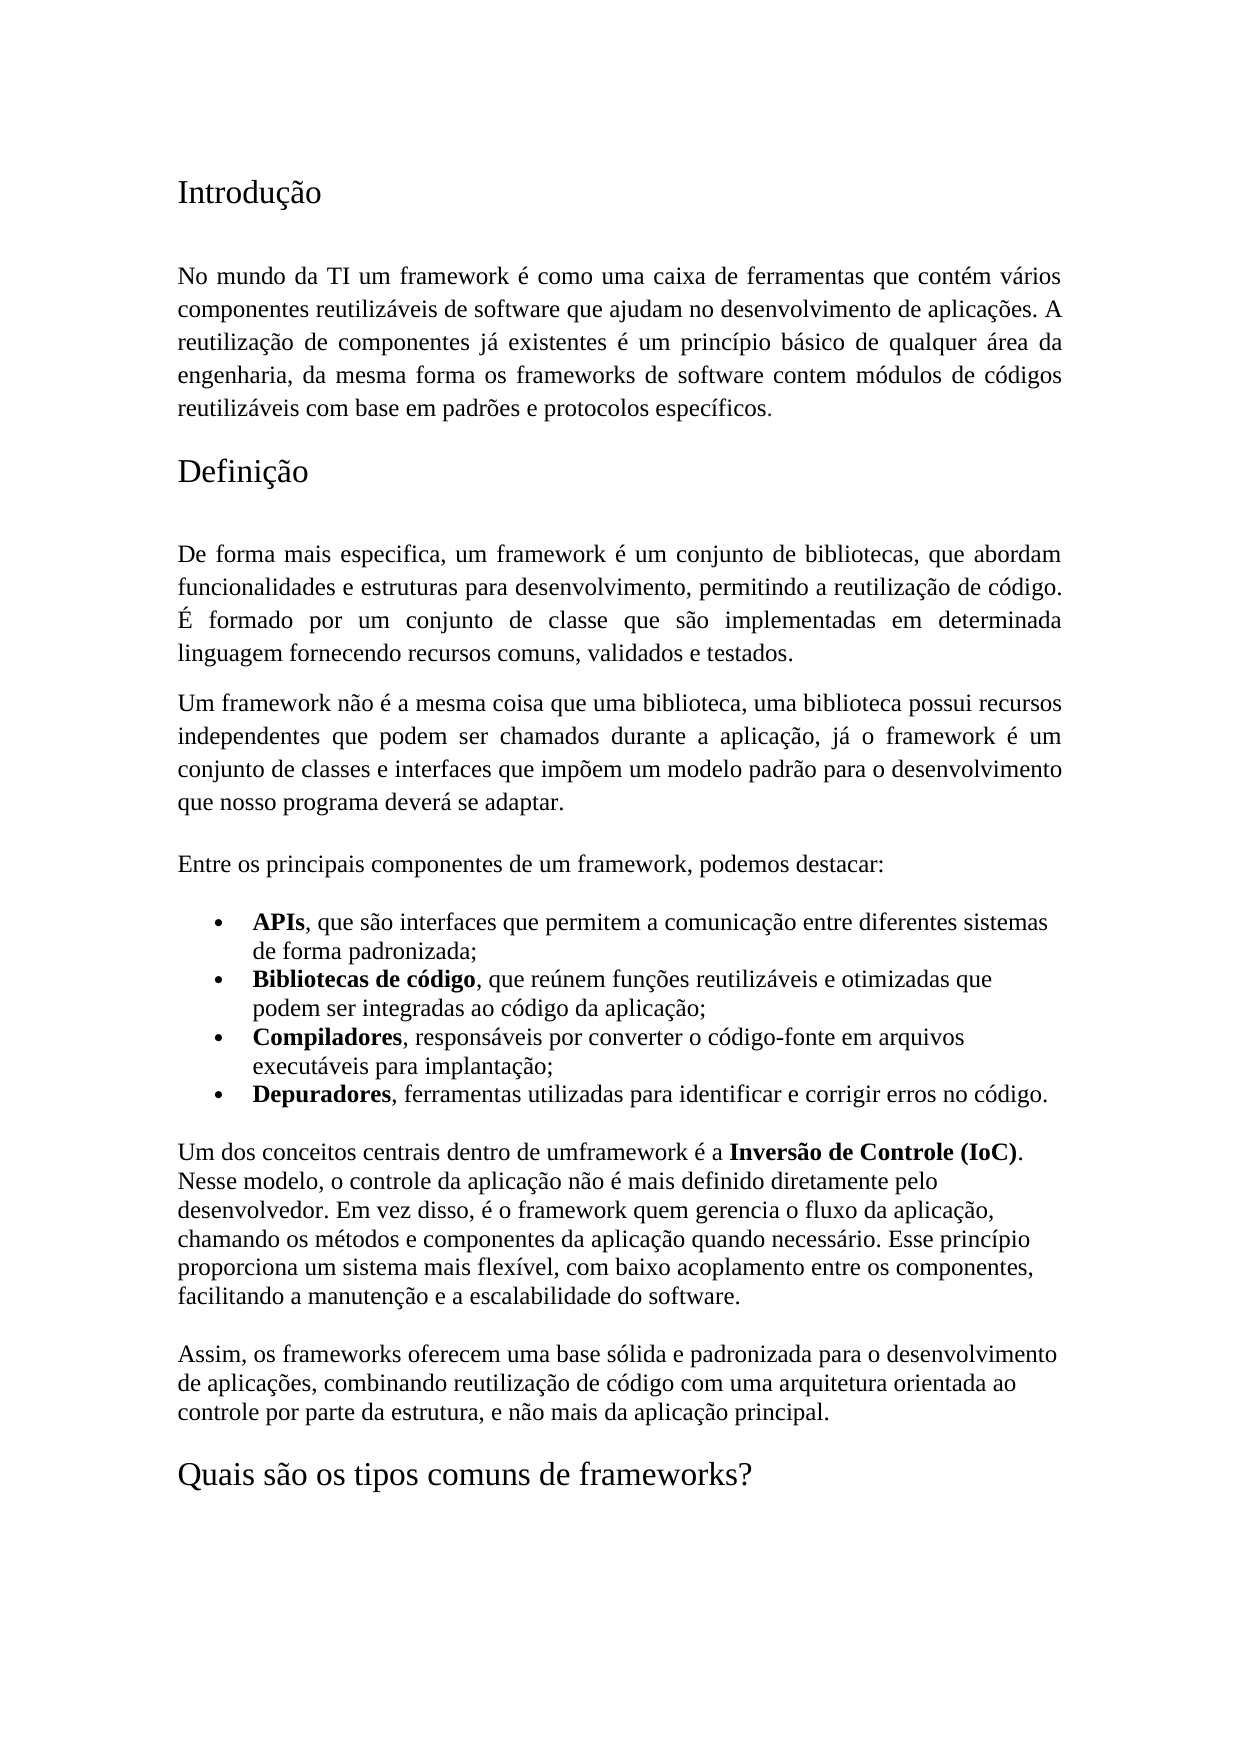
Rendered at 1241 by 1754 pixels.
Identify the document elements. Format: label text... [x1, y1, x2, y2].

list Depuradores, ferramentas utilizadas para identificar e corrigir erros no código. [215, 1167, 1063, 1196]
list Bibliotecas de código, que reúnem funções reutilizáveis e otimizadas que podem ser integradas ao código da aplicação; [215, 994, 1063, 1051]
text No mundo da TI um framework é como uma caixa de ferramentas que contém vários componentes reutilizáveis de software que ajudam no desenvolvimento de aplicações. A reutilização de componentes já existentes é um princípio básico de qualquer área da engenharia, da mesma forma os frameworks de software contem módulos de códigos reutilizáveis com base em padrões e protocolos específicos. [177, 261, 1063, 422]
subtitle Definição [177, 451, 1063, 489]
text Um dos conceitos centrais dentro de umframework é a Inversão de Controle (IoC). Nesse modelo, o controle da aplicação não é mais definido diretamente pelo desenvolvedor. Em vez disso, é o framework quem gerencia o fluxo da aplicação, chamando os métodos e componentes da aplicação quando necessário. Esse princípio proporciona um sistema mais flexível, com baixo acoplamento entre os componentes, facilitando a manutenção e a escalabilidade do software. [177, 1225, 1063, 1397]
text Um framework não é a mesma coisa que uma biblioteca, uma biblioteca possui recursos independentes que podem ser chamados durante a aplicação, já o framework é um conjunto de classes e interfaces que impõem um modelo padrão para o desenvolvimento que nosso programa deverá se adaptar. [177, 688, 1063, 816]
list Compiladores, responsáveis por converter o código-fonte em arquivos executáveis para implantação; [215, 1080, 1063, 1138]
text De forma mais especifica, um framework é um conjunto de bibliotecas, que abordam funcionalidades e estruturas para desenvolvimento, permitindo a reutilização de código. É formado por um conjunto de classe que são implementadas em determinada linguagem fornecendo recursos comuns, validados e testados. [177, 539, 1063, 667]
list APIs, que são interfaces que permitem a comunicação entre diferentes sistemas de forma padronizada; [215, 907, 1063, 964]
text Assim, os frameworks oferecem uma base sólida e padronizada para o desenvolvimento de aplicações, combinando reutilização de código com uma arquitetura orientada ao controle por parte da estrutura, e não mais da aplicação principal. [177, 1427, 1063, 1513]
subtitle Introdução [177, 173, 1063, 211]
text Entre os principais componentes de um framework, podemos destacar: [177, 849, 1063, 878]
